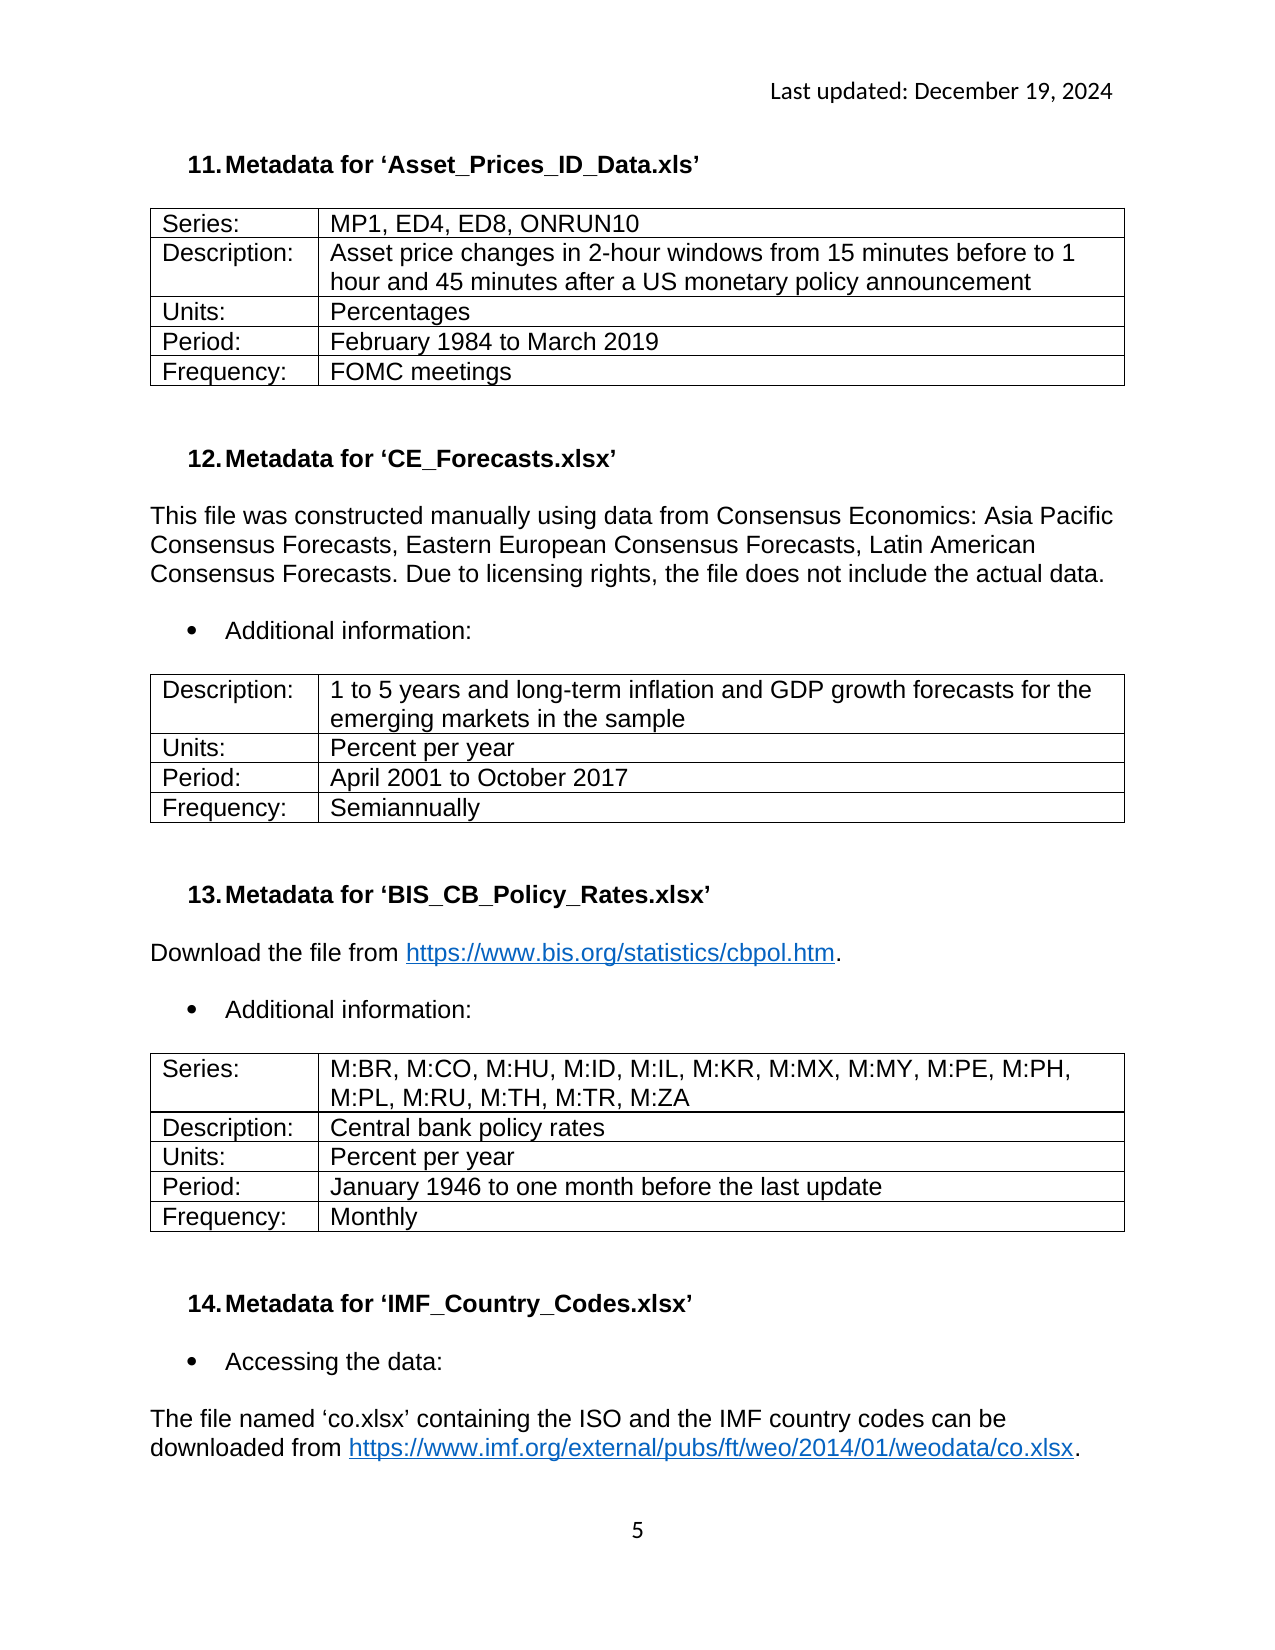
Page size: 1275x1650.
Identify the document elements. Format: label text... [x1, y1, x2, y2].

table_header Description: [151, 675, 318, 732]
table_cell Description: [151, 238, 318, 296]
table_cell Central bank policy rates [319, 1113, 1124, 1141]
table_header Series: [151, 1054, 318, 1111]
table_header M:BR, M:CO, M:HU, M:ID, M:IL, M:KR, M:MX, M:MY, M:PE, M:PH, M:PL, M:RU, M:TH, M:TR, M:ZA [319, 1054, 1124, 1111]
table_cell April 2001 to October 2017 [319, 763, 1124, 792]
table_cell FOMC meetings [319, 356, 1124, 385]
list Additional information: [187, 616, 1125, 645]
table_header Series: [151, 209, 318, 237]
table_cell Percentages [319, 297, 1124, 326]
list Accessing the data: [187, 1347, 1125, 1376]
list Metadata for ‘CE_Forecasts.xlsx’ [187, 444, 1125, 472]
text Download the file from https://www.bis.org/statistics/cbpol.htm. [150, 938, 1125, 967]
table_cell Monthly [319, 1202, 1124, 1231]
table_cell Percent per year [319, 734, 1124, 762]
table_header MP1, ED4, ED8, ONRUN10 [319, 209, 1124, 237]
table_cell Frequency: [151, 356, 318, 385]
text The file named ‘co.xlsx’ containing the ISO and the IMF country codes can be downloaded from https://www.imf.org/external/pubs/ft/weo/2014/01/weodata/co.xlsx. [150, 1404, 1125, 1462]
list Metadata for ‘BIS_CB_Policy_Rates.xlsx’ [187, 880, 1125, 909]
list Additional information: [187, 995, 1125, 1024]
table_cell Semiannually [319, 793, 1124, 822]
table_cell Description: [151, 1113, 318, 1141]
table_cell January 1946 to one month before the last update [319, 1172, 1124, 1201]
list Metadata for ‘IMF_Country_Codes.xlsx’ [187, 1289, 1125, 1318]
list Metadata for ‘Asset_Prices_ID_Data.xls’ [187, 150, 1125, 179]
table_cell February 1984 to March 2019 [319, 327, 1124, 355]
table_cell Units: [151, 297, 318, 326]
table_header 1 to 5 years and long-term inflation and GDP growth forecasts for the emerging markets in the sample [319, 675, 1124, 732]
table_cell Units: [151, 1142, 318, 1171]
table_cell Period: [151, 1172, 318, 1201]
table_cell Percent per year [319, 1142, 1124, 1171]
table_cell Units: [151, 734, 318, 762]
table_cell Frequency: [151, 793, 318, 822]
table_cell Period: [151, 327, 318, 355]
table_cell Asset price changes in 2-hour windows from 15 minutes before to 1 hour and 45 minutes after a US monetary policy announcement [319, 238, 1124, 296]
text This file was constructed manually using data from Consensus Economics: Asia Pacific Consensus Forecasts, Eastern European Consensus Forecasts, Latin American Consensus Forecasts. Due to licensing rights, the file does not include the actual data. [150, 501, 1125, 587]
table_cell Period: [151, 763, 318, 792]
table_cell Frequency: [151, 1202, 318, 1231]
